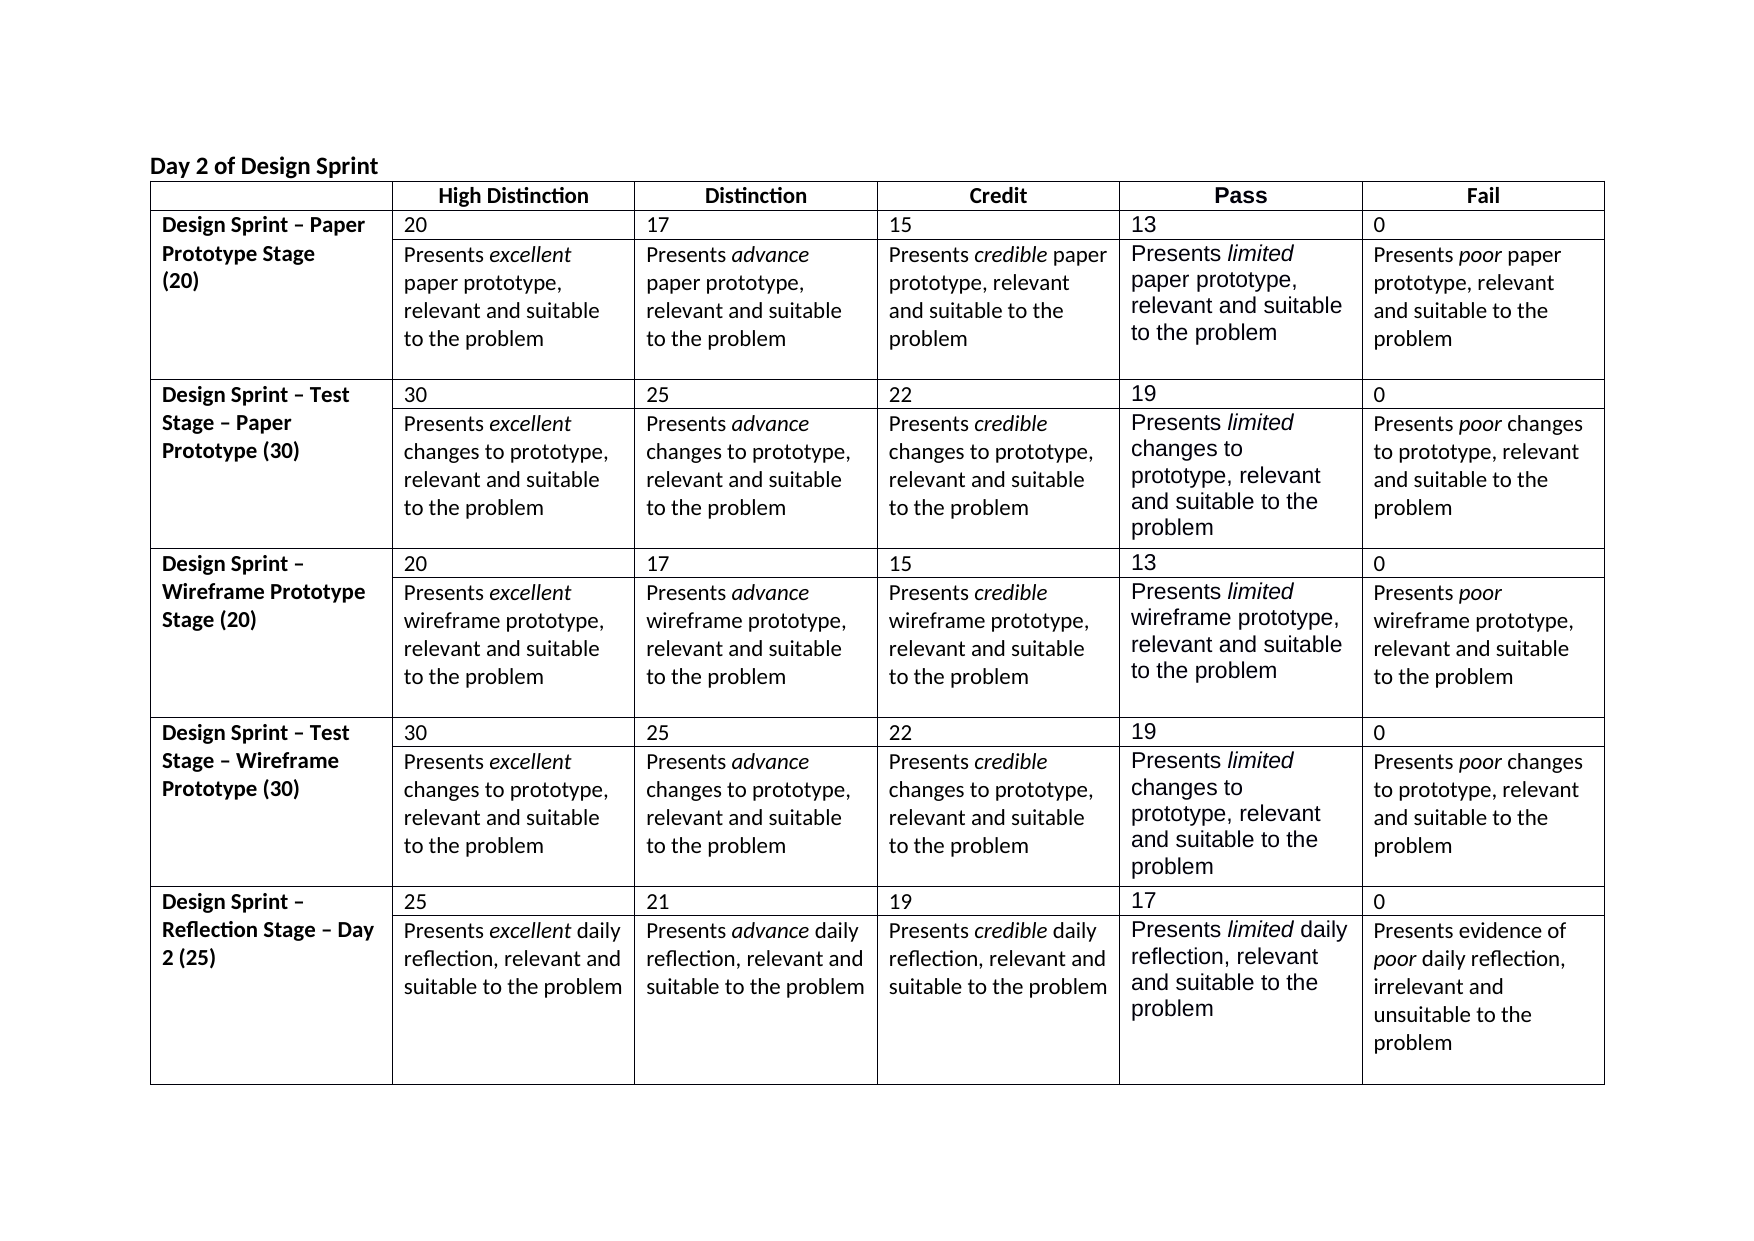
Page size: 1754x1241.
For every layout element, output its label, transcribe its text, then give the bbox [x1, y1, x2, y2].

table_cell Presents excellent changes to prototype, relevant and suitable to the problem [393, 409, 634, 548]
table_cell Presents poor changes to prototype, relevant and suitable to the problem [1363, 409, 1604, 548]
table_cell Presents advance daily reflection, relevant and suitable to the problem [635, 916, 877, 1083]
table_cell 20 [393, 211, 634, 239]
table_cell Presents limited paper prototype, relevant and suitable to the problem [1120, 240, 1362, 379]
table_cell Design Sprint – Test Stage – Paper Prototype (30) [151, 380, 392, 548]
table_cell Presents limited changes to prototype, relevant and suitable to the problem [1120, 747, 1362, 886]
table_cell 0 [1363, 211, 1604, 239]
table_cell Presents poor changes to prototype, relevant and suitable to the problem [1363, 747, 1604, 886]
table_cell 15 [878, 211, 1119, 239]
table_cell 25 [635, 380, 877, 408]
table_cell 19 [1120, 718, 1362, 746]
table_cell 15 [878, 549, 1119, 577]
table_cell Presents advance changes to prototype, relevant and suitable to the problem [635, 409, 877, 548]
table_header High Distinction [393, 182, 634, 209]
table_cell 25 [393, 887, 634, 915]
table_cell 0 [1363, 718, 1604, 746]
table_cell 30 [393, 718, 634, 746]
table_cell Presents credible daily reflection, relevant and suitable to the problem [878, 916, 1119, 1083]
table_cell Presents limited changes to prototype, relevant and suitable to the problem [1120, 409, 1362, 548]
table_cell Presents advance paper prototype, relevant and suitable to the problem [635, 240, 877, 379]
table_header Fail [1363, 182, 1604, 209]
table_cell Presents credible paper prototype, relevant and suitable to the problem [878, 240, 1119, 379]
table_cell Presents evidence of poor daily reflection, irrelevant and unsuitable to the problem [1363, 916, 1604, 1083]
table_cell 25 [635, 718, 877, 746]
table_cell Presents limited wireframe prototype, relevant and suitable to the problem [1120, 578, 1362, 717]
table_cell 17 [635, 549, 877, 577]
table_cell Presents advance changes to prototype, relevant and suitable to the problem [635, 747, 877, 886]
table_cell Design Sprint – Paper Prototype Stage (20) [151, 211, 392, 379]
table_cell Presents credible wireframe prototype, relevant and suitable to the problem [878, 578, 1119, 717]
table_cell Presents credible changes to prototype, relevant and suitable to the problem [878, 747, 1119, 886]
table_header Credit [878, 182, 1119, 209]
table_cell Presents excellent changes to prototype, relevant and suitable to the problem [393, 747, 634, 886]
table_cell Presents excellent paper prototype, relevant and suitable to the problem [393, 240, 634, 379]
table_cell Presents poor wireframe prototype, relevant and suitable to the problem [1363, 578, 1604, 717]
table_cell 0 [1363, 380, 1604, 408]
table_header [151, 182, 392, 209]
table_cell 19 [1120, 380, 1362, 408]
table_cell 22 [878, 380, 1119, 408]
table_cell Presents excellent daily reflection, relevant and suitable to the problem [393, 916, 634, 1083]
table_cell Presents advance wireframe prototype, relevant and suitable to the problem [635, 578, 877, 717]
table_cell 19 [878, 887, 1119, 915]
table_cell Presents credible changes to prototype, relevant and suitable to the problem [878, 409, 1119, 548]
table_cell 17 [1120, 887, 1362, 915]
table_header Pass [1120, 182, 1362, 209]
table_cell 0 [1363, 887, 1604, 915]
table_cell 22 [878, 718, 1119, 746]
table_cell 20 [393, 549, 634, 577]
table_cell Design Sprint – Wireframe Prototype Stage (20) [151, 549, 392, 717]
table_cell 21 [635, 887, 877, 915]
text Day 2 of Design Sprint [150, 150, 1604, 181]
table_cell 13 [1120, 549, 1362, 577]
table_header Distinction [635, 182, 877, 209]
table_cell 13 [1120, 211, 1362, 239]
table_cell Presents excellent wireframe prototype, relevant and suitable to the problem [393, 578, 634, 717]
table_cell Design Sprint – Test Stage – Wireframe Prototype (30) [151, 718, 392, 886]
table_cell 30 [393, 380, 634, 408]
table_cell Presents poor paper prototype, relevant and suitable to the problem [1363, 240, 1604, 379]
table_cell 17 [635, 211, 877, 239]
table_cell 0 [1363, 549, 1604, 577]
table_cell Design Sprint – Reflection Stage – Day 2 (25) [151, 887, 392, 1083]
table_cell Presents limited daily reflection, relevant and suitable to the problem [1120, 916, 1362, 1083]
